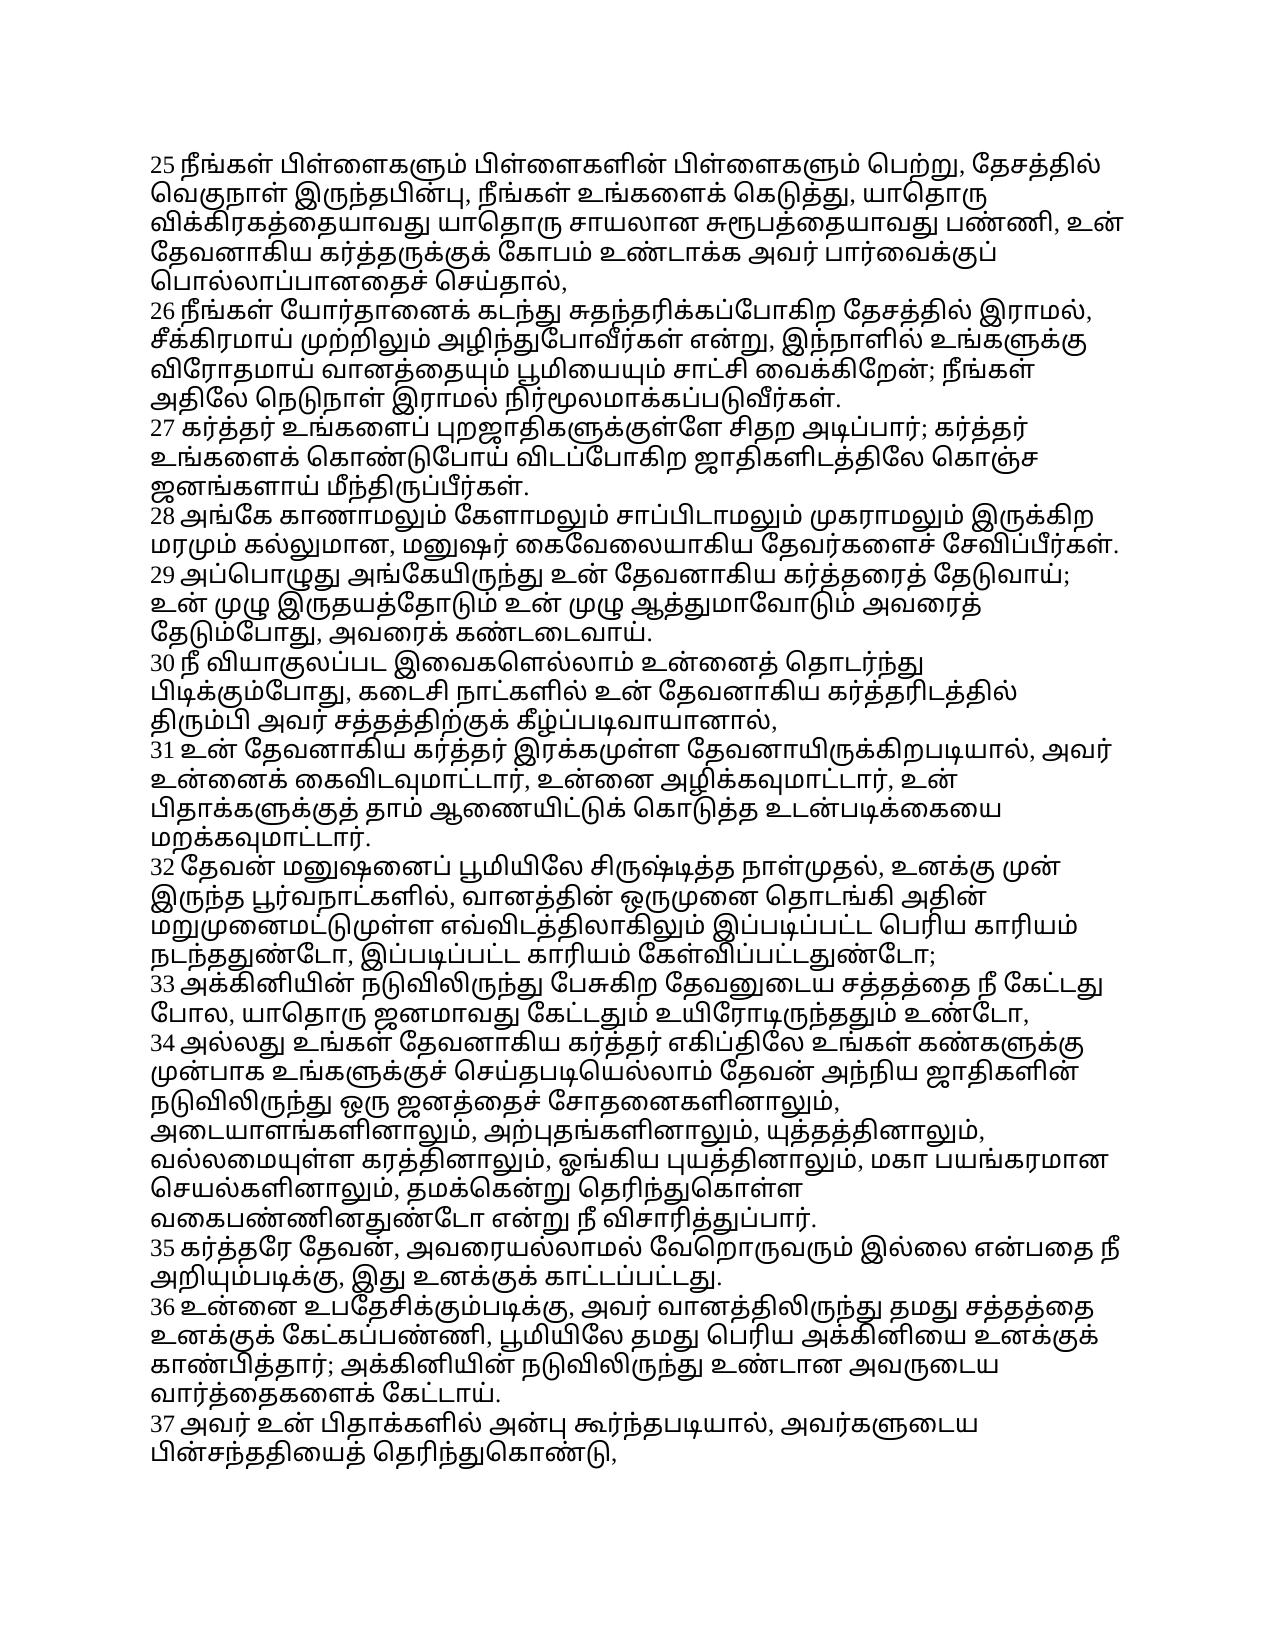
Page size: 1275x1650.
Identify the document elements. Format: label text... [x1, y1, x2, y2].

text 27 கர்த்தர் உங்களைப் புறஜாதிகளுக்குள்ளே சிதற அடிப்பார்; கர்த்தர் உங்களைக் கொண்டுபோய் விடப்போகிற ஜாதிகளிடத்திலே கொஞ்ச ஜனங்களாய் மீந்திருப்பீர்கள். [150, 413, 1125, 501]
text 36உன்னை உபதேசிக்கும்படிக்கு, அவர் வானத்திலிருந்து தமது சத்தத்தை உனக்குக் கேட்கப்பண்ணி, பூமியிலே தமது பெரிய அக்கினியை உனக்குக் காண்பித்தார்; அக்கினியின் நடுவிலிருந்து உண்டான அவருடைய வார்த்தைகளைக் கேட்டாய். [150, 1292, 1125, 1409]
text 31உன் தேவனாகிய கர்த்தர் இரக்கமுள்ள தேவனாயிருக்கிறபடியால், அவர் உன்னைக் கைவிடவுமாட்டார், உன்னை அழிக்கவுமாட்டார், உன் பிதாக்களுக்குத் தாம் ஆணையிட்டுக் கொடுத்த உடன்படிக்கையை மறக்கவுமாட்டார். [150, 735, 1125, 852]
text 30நீ வியாகுலப்பட இவைகளெல்லாம் உன்னைத் தொடர்ந்து பிடிக்கும்போது, கடைசி நாட்களில் உன் தேவனாகிய கர்த்தரிடத்தில் திரும்பி அவர் சத்தத்திற்குக் கீழ்ப்படிவாயானால், [150, 648, 1125, 735]
text 26நீங்கள் யோர்தானைக் கடந்து சுதந்தரிக்கப்போகிற தேசத்தில் இராமல், சீக்கிரமாய் முற்றிலும் அழிந்துபோவீர்கள் என்று, இந்நாளில் உங்களுக்கு விரோதமாய் வானத்தையும் பூமியையும் சாட்சி வைக்கிறேன்; நீங்கள் அதிலே நெடுநாள் இராமல் நிர்மூலமாக்கப்படுவீர்கள். [150, 296, 1125, 413]
text 28அங்கே காணாமலும் கேளாமலும் சாப்பிடாமலும் முகராமலும் இருக்கிற மரமும் கல்லுமான, மனுஷர் கைவேலையாகிய தேவர்களைச் சேவிப்பீர்கள். [150, 501, 1125, 560]
text 37அவர் உன் பிதாக்களில் அன்பு கூர்ந்தபடியால், அவர்களுடைய பின்சந்ததியைத் தெரிந்துகொண்டு, [150, 1409, 1125, 1467]
text 29அப்பொழுது அங்கேயிருந்து உன் தேவனாகிய கர்த்தரைத் தேடுவாய்; உன் முழு இருதயத்தோடும் உன் முழு ஆத்துமாவோடும் அவரைத் தேடும்போது, அவரைக் கண்டடைவாய். [150, 560, 1125, 648]
text 33அக்கினியின் நடுவிலிருந்து பேசுகிற தேவனுடைய சத்தத்தை நீ கேட்டது போல, யாதொரு ஜனமாவது கேட்டதும் உயிரோடிருந்ததும் உண்டோ, [150, 969, 1125, 1028]
text 32தேவன் மனுஷனைப் பூமியிலே சிருஷ்டித்த நாள்முதல், உனக்கு முன் இருந்த பூர்வநாட்களில், வானத்தின் ஒருமுனை தொடங்கி அதின் மறுமுனைமட்டுமுள்ள எவ்விடத்திலாகிலும் இப்படிப்பட்ட பெரிய காரியம் நடந்ததுண்டோ, இப்படிப்பட்ட காரியம் கேள்விப்பட்டதுண்டோ; [150, 852, 1125, 969]
text 35கர்த்தரே தேவன், அவரையல்லாமல் வேறொருவரும் இல்லை என்பதை நீ அறியும்படிக்கு, இது உனக்குக் காட்டப்பட்டது. [150, 1233, 1125, 1292]
text 25நீங்கள் பிள்ளைகளும் பிள்ளைகளின் பிள்ளைகளும் பெற்று, தேசத்தில் வெகுநாள் இருந்தபின்பு, நீங்கள் உங்களைக் கெடுத்து, யாதொரு விக்கிரகத்தையாவது யாதொரு சாயலான சுரூபத்தையாவது பண்ணி, உன் தேவனாகிய கர்த்தருக்குக் கோபம் உண்டாக்க அவர் பார்வைக்குப் பொல்லாப்பானதைச் செய்தால், [150, 150, 1125, 296]
text 34அல்லது உங்கள் தேவனாகிய கர்த்தர் எகிப்திலே உங்கள் கண்களுக்கு முன்பாக உங்களுக்குச் செய்தபடியெல்லாம் தேவன் அந்நிய ஜாதிகளின் நடுவிலிருந்து ஒரு ஜனத்தைச் சோதனைகளினாலும், அடையாளங்களினாலும், அற்புதங்களினாலும், யுத்தத்தினாலும், வல்லமையுள்ள கரத்தினாலும், ஓங்கிய புயத்தினாலும், மகா பயங்கரமான செயல்களினாலும், தமக்கென்று தெரிந்துகொள்ள வகைபண்ணினதுண்டோ என்று நீ விசாரித்துப்பார். [150, 1028, 1125, 1233]
